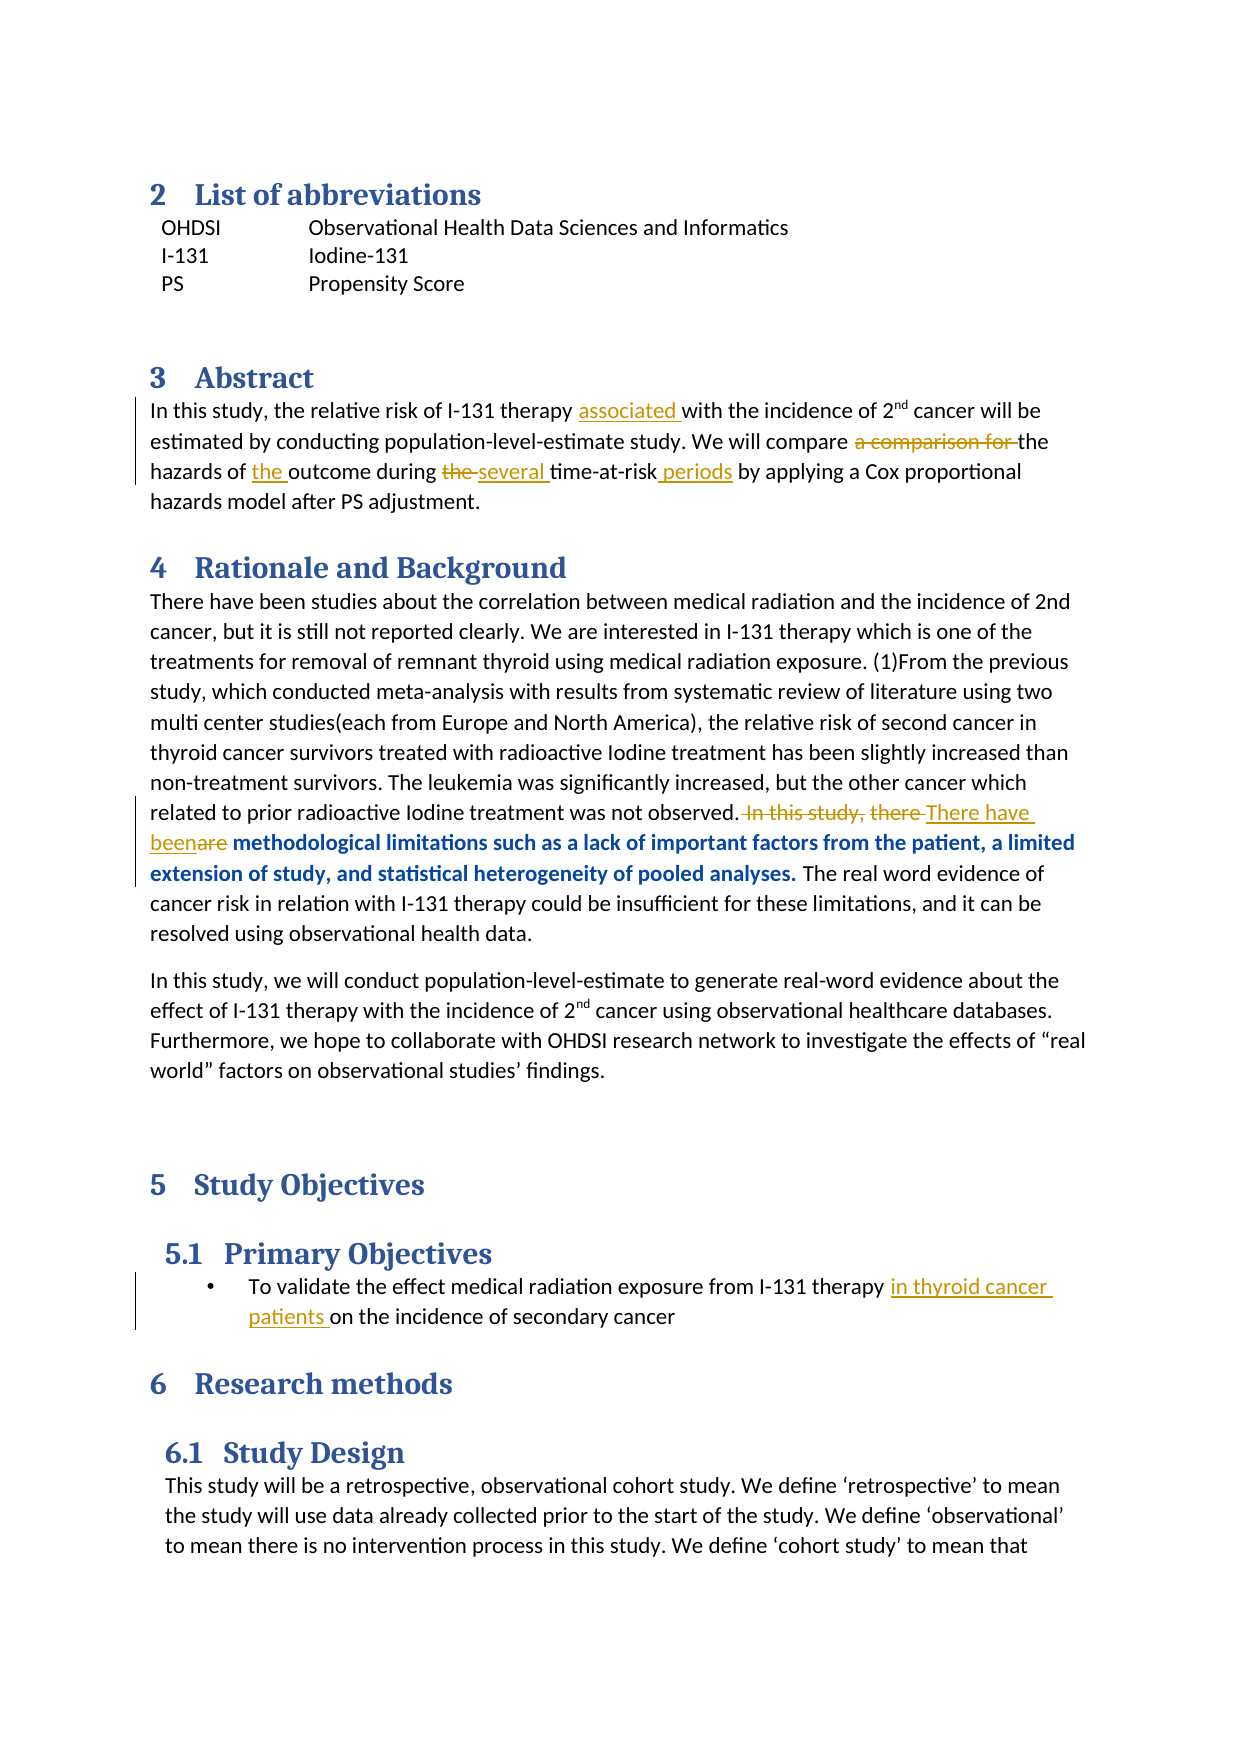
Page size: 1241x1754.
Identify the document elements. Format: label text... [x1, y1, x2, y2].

table_cell PS [150, 269, 297, 297]
text In this study, the relative risk of I-131 therapy with the incidence of 2nd cancer will be estimated by conducting population-level-estimate study. We will compare the hazards of outcome during time-at-risk by applying a Cox proportional hazards model after PS adjustment. [150, 397, 1090, 515]
subtitle Study Objectives [150, 1167, 1090, 1203]
table_cell Propensity Score [297, 269, 1089, 297]
subtitle Abstract [150, 361, 1090, 397]
subtitle Research methods [150, 1366, 1090, 1402]
table_cell I-131 [150, 241, 297, 269]
subtitle List of abbreviations [150, 177, 1090, 213]
text In this study, we will conduct population-level-estimate to generate real-word evidence about the effect of I-131 therapy with the incidence of 2nd cancer using observational healthcare databases. Furthermore, we hope to collaborate with OHDSI research network to investigate the effects of “real world” factors on observational studies’ findings. [150, 966, 1090, 1084]
table_header OHDSI [150, 213, 297, 241]
subtitle Rationale and Background [150, 551, 1090, 587]
text There have been studies about the correlation between medical radiation and the incidence of 2nd cancer, but it is still not reported clearly. We are interested in I-131 therapy which is one of the treatments for removal of remnant thyroid using medical radiation exposure. (1)From the previous study, which conducted meta-analysis with results from systematic review of literature using two multi center studies(each from Europe and North America), the relative risk of second cancer in thyroid cancer survivors treated with radioactive Iodine treatment has been slightly increased than non-treatment survivors. The leukemia was significantly increased, but the other cancer which related to prior radioactive Iodine treatment was not observed. methodological limitations such as a lack of important factors from the patient, a limited extension of study, and statistical heterogeneity of pooled analyses. The real word evidence of cancer risk in relation with I-131 therapy could be insufficient for these limitations, and it can be resolved using observational health data. [150, 587, 1090, 947]
list To validate the effect medical radiation exposure from I-131 therapy on the incidence of secondary cancer [207, 1272, 1090, 1330]
table_cell Iodine-131 [297, 241, 1089, 269]
table_header Observational Health Data Sciences and Informatics [297, 213, 1089, 241]
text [165, 1471, 1090, 1559]
subtitle Primary Objectives [165, 1236, 1090, 1272]
subtitle Study Design [165, 1435, 1090, 1471]
